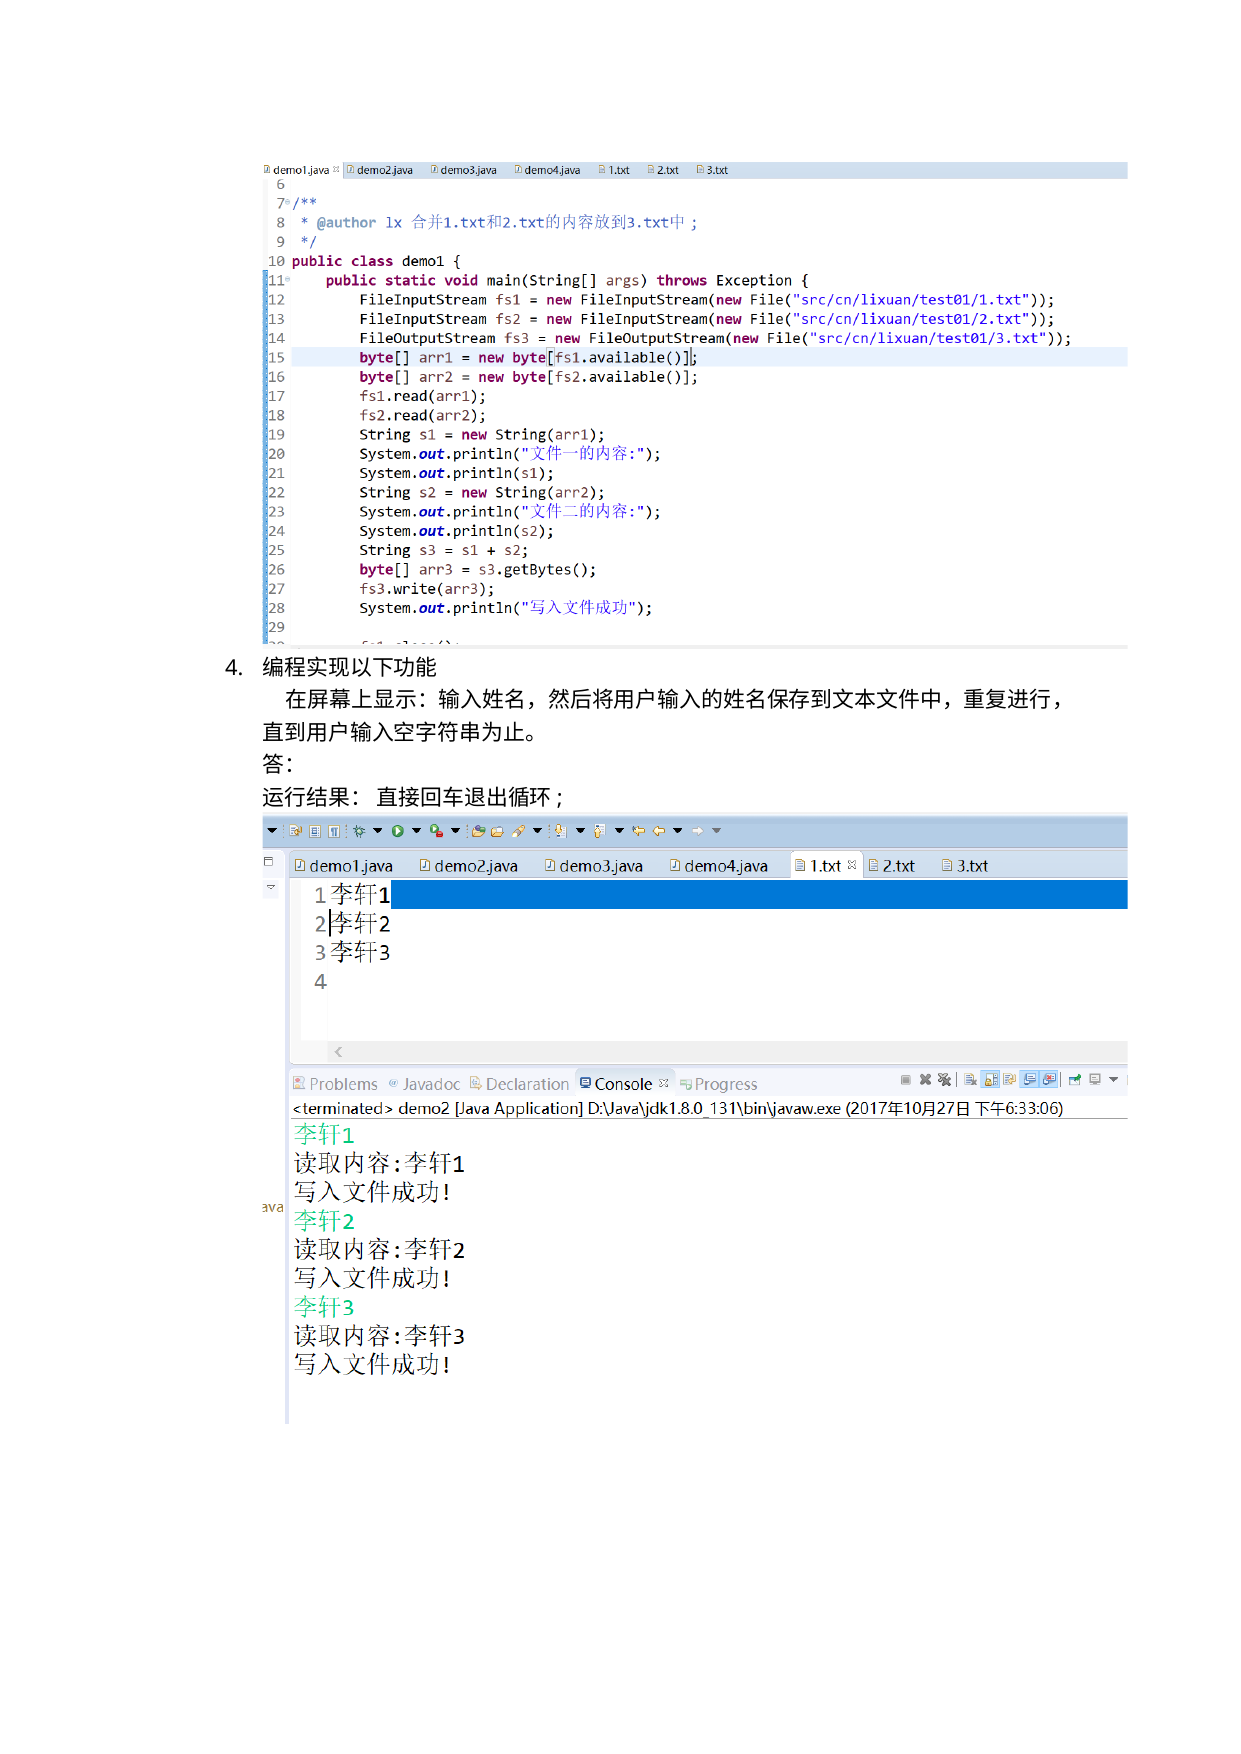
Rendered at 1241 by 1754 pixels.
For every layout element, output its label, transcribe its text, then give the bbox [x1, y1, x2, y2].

list 编程实现以下功能 在屏幕上显示：输入姓名，然后将用户输入的姓名保存到文本文件中，重复进行，直到用户输入空字符串为止。 [225, 649, 1053, 747]
text 运行结果： 直接回车退出循环 ; [262, 779, 1053, 812]
picture [262, 162, 1128, 649]
text 答： [262, 747, 1053, 779]
picture [262, 812, 1128, 1424]
